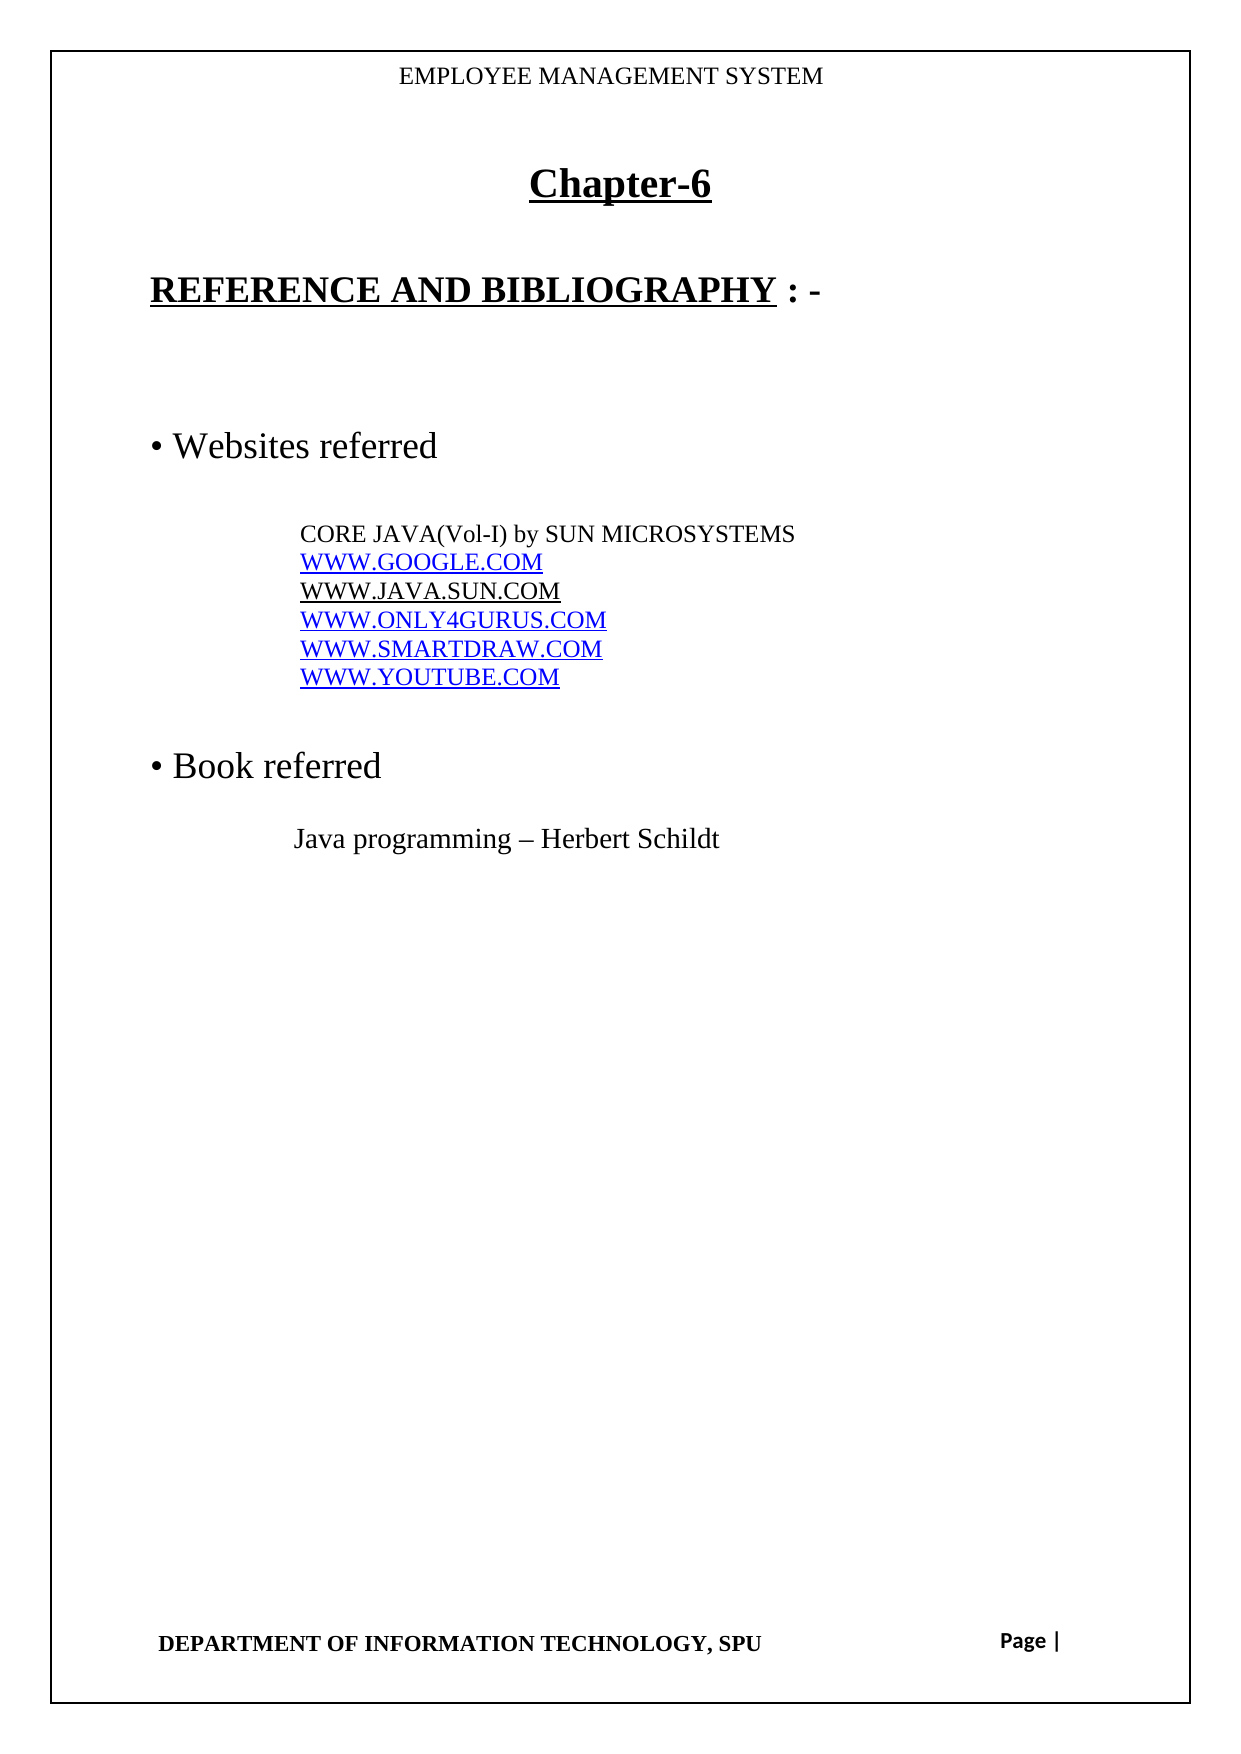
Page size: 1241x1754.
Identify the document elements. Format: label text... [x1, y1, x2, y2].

text • Book referred [150, 743, 1090, 786]
text WWW.SMARTDRAW.COM [300, 634, 1090, 662]
text WWW.GOOGLE.COM [300, 547, 1090, 576]
text REFERENCE AND BIBLIOGRAPHY : - [150, 268, 1090, 311]
text • Websites referred [150, 423, 1090, 467]
text WWW.JAVA.SUN.COM [300, 576, 1090, 605]
text CORE JAVA(Vol-I) by SUN MICROSYSTEMS [300, 519, 1090, 547]
text Chapter-6 [150, 159, 1090, 207]
text WWW.ONLY4GURUS.COM [300, 605, 1090, 634]
text Java programming – Herbert Schildt [150, 821, 1090, 855]
text WWW.YOUTUBE.COM [300, 662, 1090, 691]
